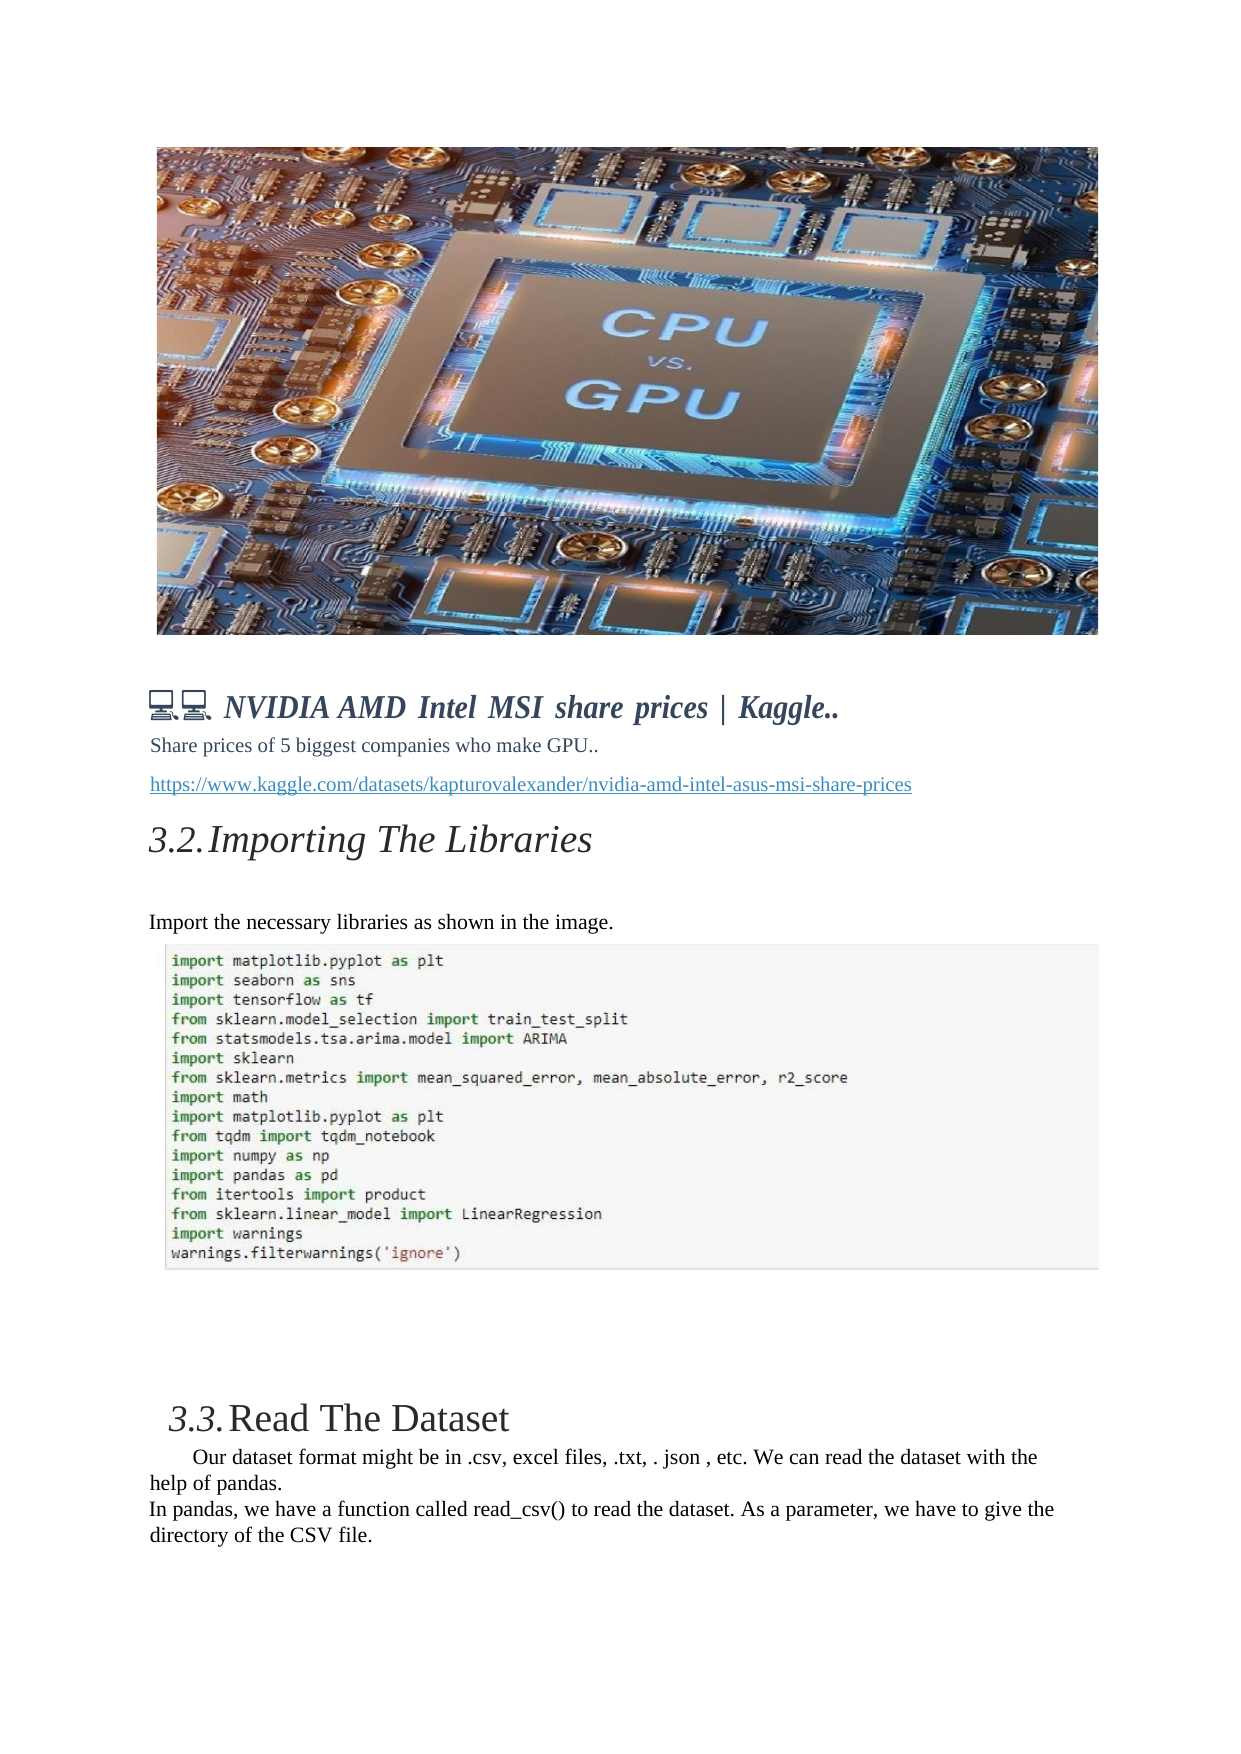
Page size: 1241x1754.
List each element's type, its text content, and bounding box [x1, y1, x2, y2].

text Share prices of 5 biggest companies who make GPU.. https://www.kaggle.com/datasets/kapturovalexander/nvidia-amd-intel-asus-msi-share-prices [150, 733, 919, 796]
picture [156, 147, 1099, 635]
text In pandas, we have a function called read_csv() to read the dataset. As a parameter, we have to give the directory of the CSV file. [148, 1496, 1103, 1547]
subtitle Importing The Libraries [148, 815, 1240, 861]
text Our dataset format might be in .csv, excel files, .txt, . json , etc. We can read the dataset with the help of pandas. [149, 1444, 1063, 1495]
text 💻👩🏻💻 NVIDIA AMD Intel MSI share prices | Kaggle.. [147, 681, 1240, 729]
text Import the necessary libraries as shown in the image. [148, 909, 1240, 934]
picture [156, 944, 1099, 1273]
subtitle Read The Dataset [168, 1395, 1240, 1440]
